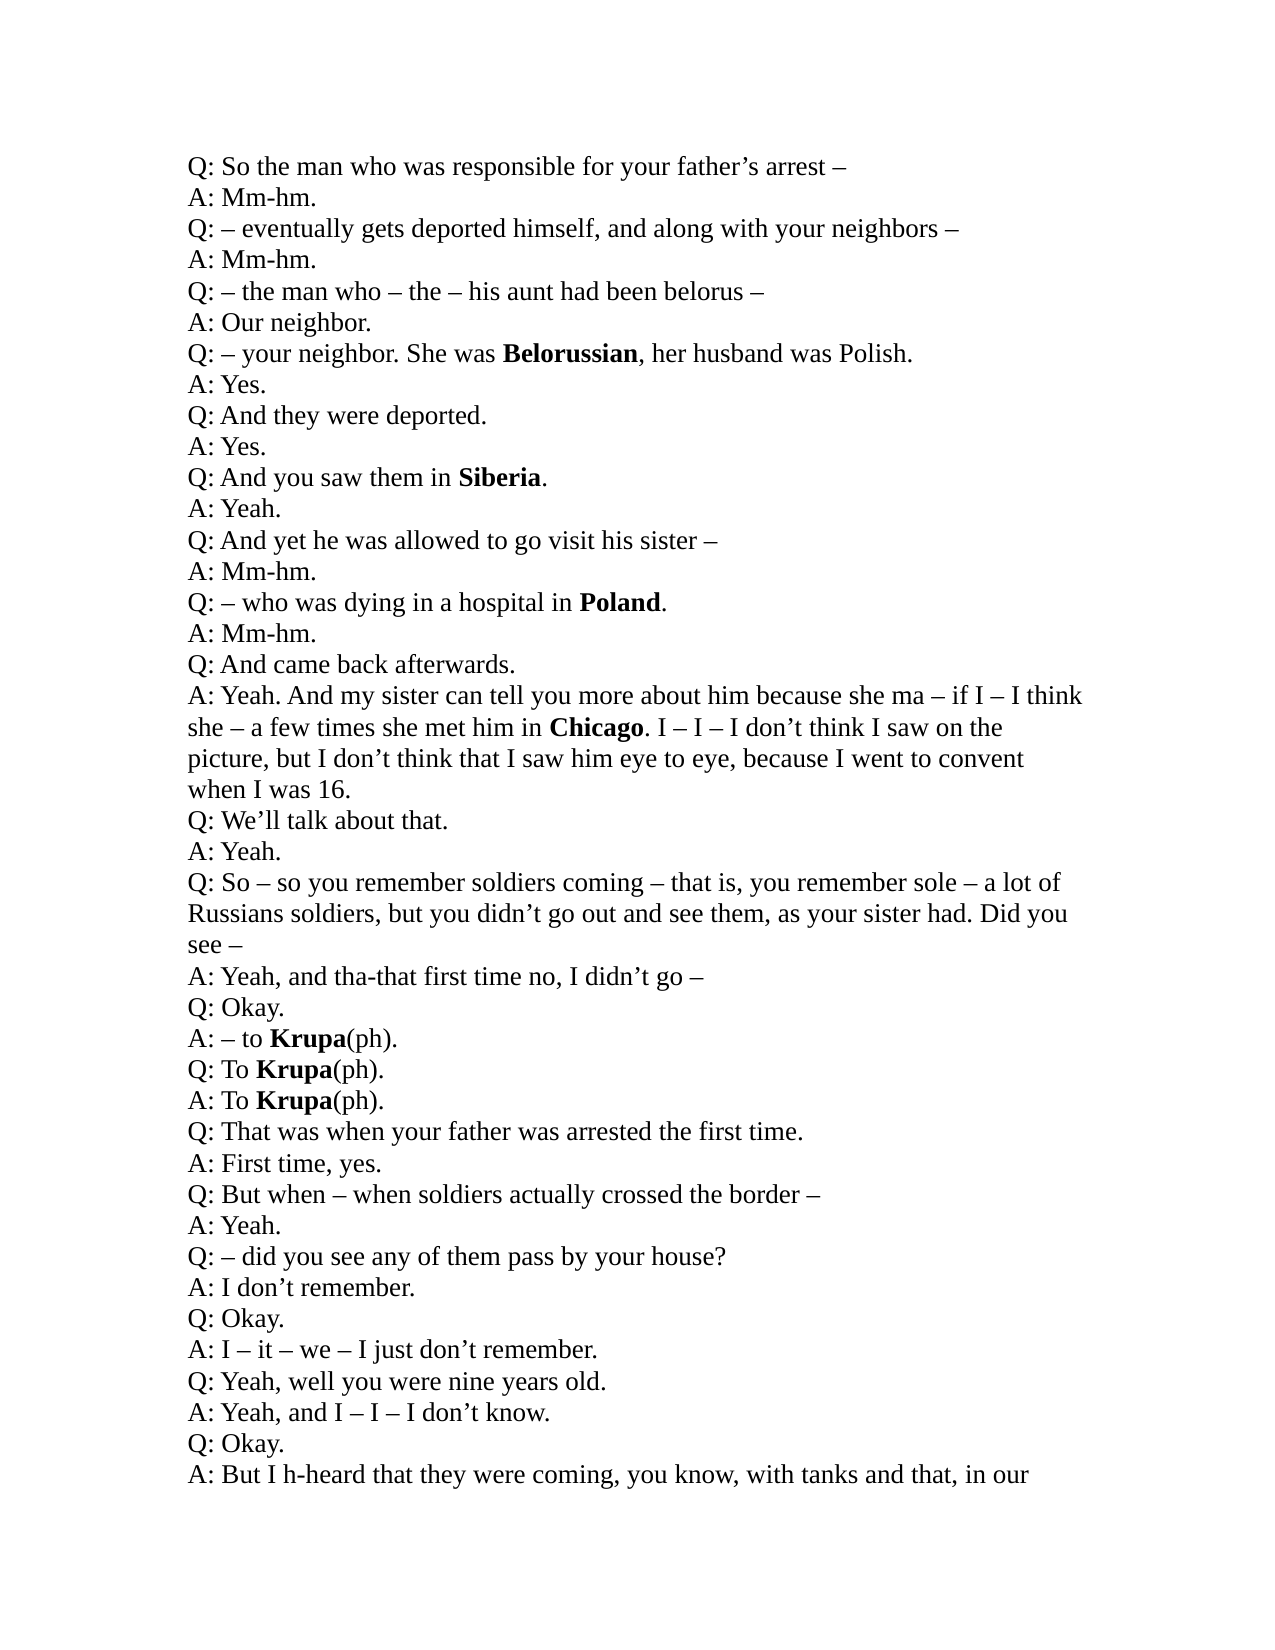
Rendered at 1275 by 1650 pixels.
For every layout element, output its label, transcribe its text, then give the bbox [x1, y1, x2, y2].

text Q: And they were deported. [187, 399, 1087, 430]
text Q: Okay. [187, 991, 1087, 1022]
text Q: We’ll talk about that. [187, 804, 1087, 835]
text A: Yeah, and tha-that first time no, I didn’t go – [187, 960, 1087, 991]
text A: Yeah. And my sister can tell you more about him because she ma – if I – I think she – a few times she met him in Chicago. I – I – I don’t think I saw on the picture, but I don’t think that I saw him eye to eye, because I went to convent when I was 16. [187, 679, 1087, 804]
text A: Yeah, and I – I – I don’t know. [187, 1396, 1087, 1427]
text A: – to Krupa(ph). [187, 1022, 1087, 1053]
text Q: Okay. [187, 1302, 1087, 1333]
text Q: – your neighbor. She was Belorussian, her husband was Polish. [187, 337, 1087, 368]
text Q: Yeah, well you were nine years old. [187, 1365, 1087, 1396]
text Q: – did you see any of them pass by your house? [187, 1240, 1087, 1271]
text A: Mm-hm. [187, 555, 1087, 586]
text A: Mm-hm. [187, 617, 1087, 648]
text A: Yeah. [187, 835, 1087, 866]
text A: Mm-hm. [187, 181, 1087, 212]
text A: I – it – we – I just don’t remember. [187, 1333, 1087, 1365]
text A: Our neighbor. [187, 306, 1087, 337]
text Q: And came back afterwards. [187, 648, 1087, 679]
text Q: To Krupa(ph). [187, 1053, 1087, 1084]
text A: To Krupa(ph). [187, 1084, 1087, 1116]
text Q: – the man who – the – his aunt had been belorus – [187, 274, 1087, 306]
text Q: Okay. [187, 1427, 1087, 1458]
text A: I don’t remember. [187, 1271, 1087, 1302]
text Q: – eventually gets deported himself, and along with your neighbors – [187, 212, 1087, 243]
text Q: So the man who was responsible for your father’s arrest – [187, 150, 1087, 181]
text A: Yes. [187, 368, 1087, 399]
text A: Yeah. [187, 1209, 1087, 1240]
text A: First time, yes. [187, 1147, 1087, 1178]
text Q: But when – when soldiers actually crossed the border – [187, 1178, 1087, 1209]
text Q: And yet he was allowed to go visit his sister – [187, 524, 1087, 555]
text Q: – who was dying in a hospital in Poland. [187, 586, 1087, 617]
text Q: And you saw them in Siberia. [187, 461, 1087, 493]
text Q: That was when your father was arrested the first time. [187, 1116, 1087, 1147]
text A: Mm-hm. [187, 243, 1087, 274]
text Q: So – so you remember soldiers coming – that is, you remember sole – a lot of Russians soldiers, but you didn’t go out and see them, as your sister had. Did you see – [187, 866, 1087, 960]
text A: Yes. [187, 430, 1087, 461]
text A: Yeah. [187, 493, 1087, 524]
